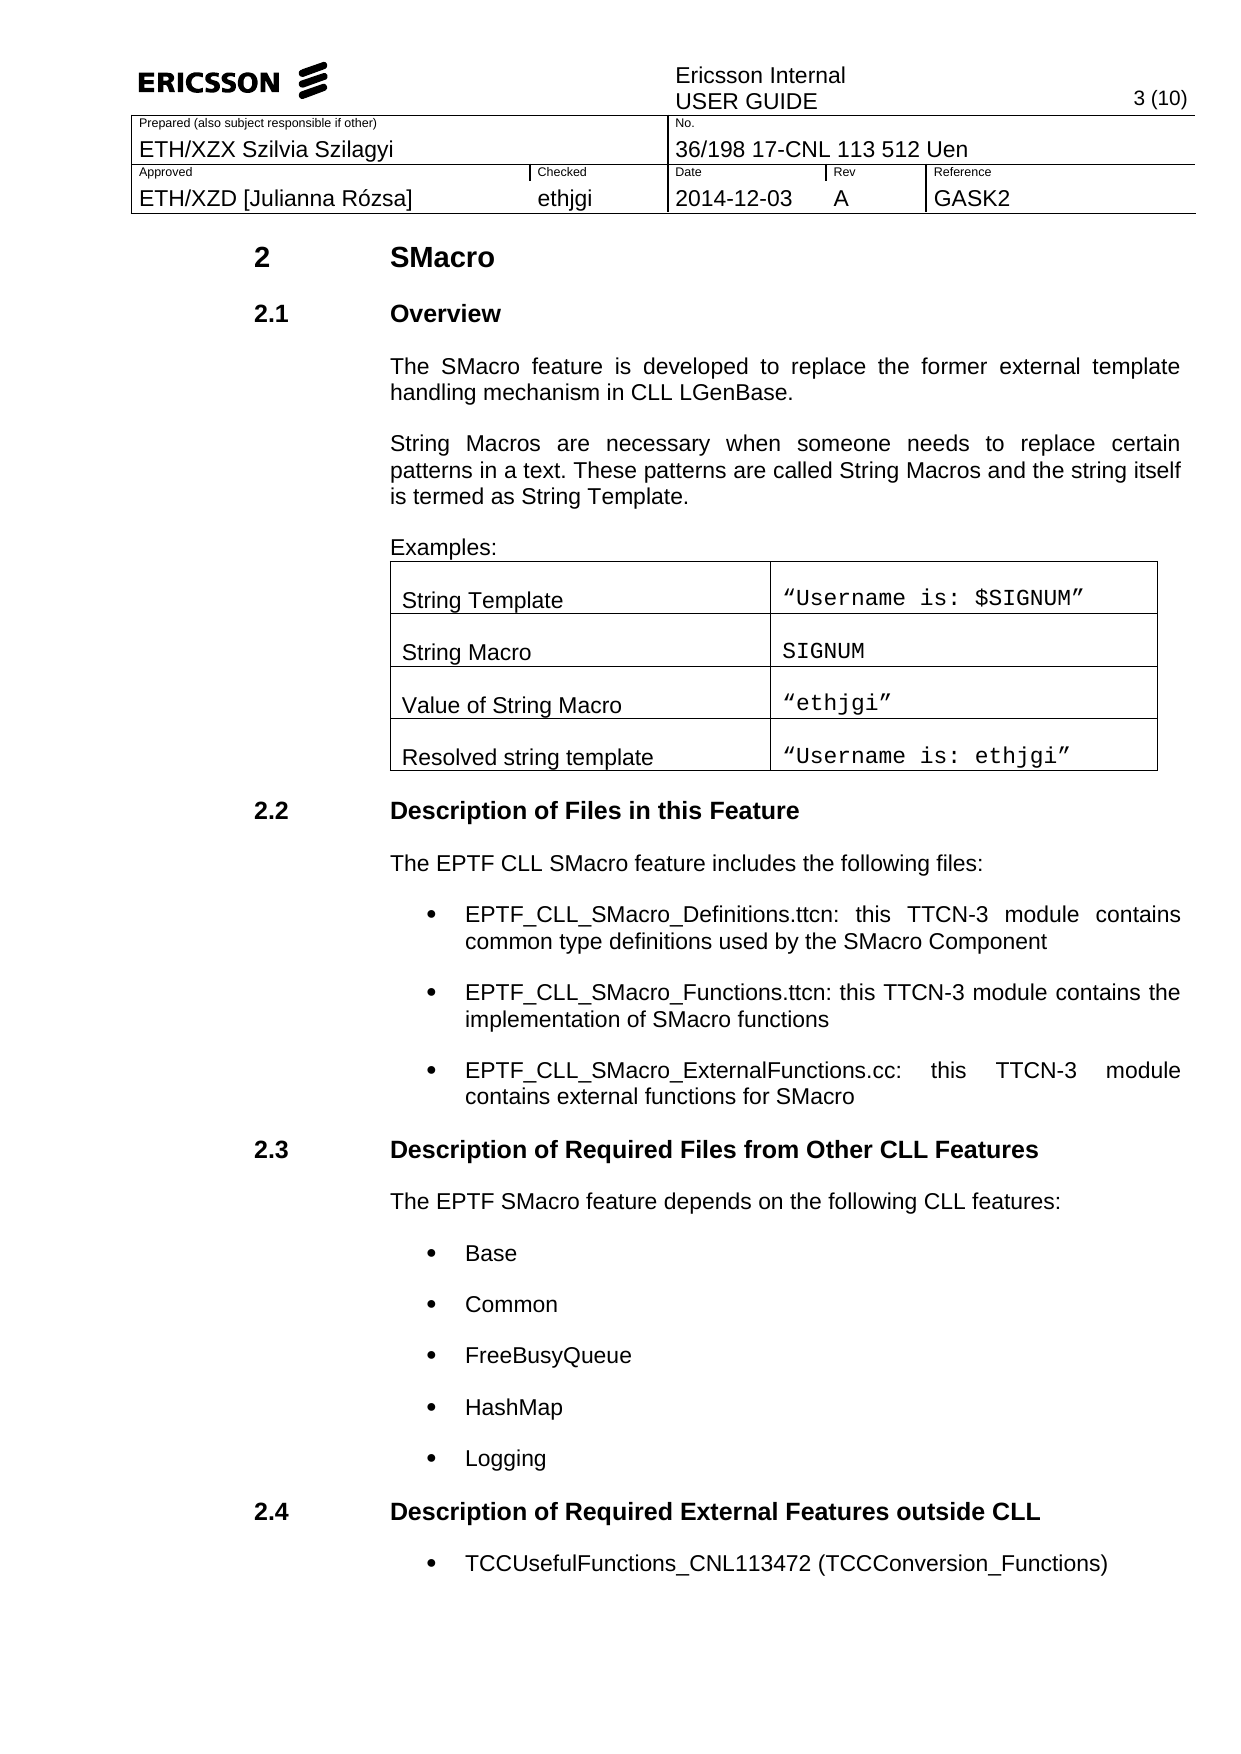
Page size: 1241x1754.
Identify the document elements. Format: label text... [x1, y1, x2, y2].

subtitle Description of Required External Features outside CLL [254, 1496, 1181, 1525]
subtitle Description of Required Files from Other CLL Features [254, 1134, 1181, 1163]
table_cell “Username is: ethjgi” [771, 719, 1157, 770]
table_cell Value of String Macro [391, 667, 770, 718]
list Common [427, 1291, 1181, 1317]
table_cell SIGNUM [771, 614, 1157, 666]
text The EPTF CLL SMacro feature includes the following files: [390, 850, 1181, 876]
text The SMacro feature is developed to replace the former external template handling mechanism in CLL LGenBase. [390, 353, 1181, 405]
subtitle Description of Files in this Feature [254, 796, 1181, 825]
list EPTF_CLL_SMacro_ExternalFunctions.cc: this TTCN-3 module contains external functions for SMacro [427, 1057, 1181, 1109]
text Examples: [390, 534, 1181, 561]
list Logging [427, 1445, 1181, 1471]
list HashMap [427, 1394, 1181, 1420]
table_cell String Macro [391, 614, 770, 666]
subtitle Overview [254, 299, 1181, 328]
list FreeBusyQueue [427, 1342, 1181, 1369]
subtitle SMacro [254, 240, 1181, 274]
list TCCUsefulFunctions_CNL113472 (TCCConversion_Functions) [427, 1550, 1181, 1577]
text The EPTF SMacro feature depends on the following CLL features: [390, 1188, 1181, 1215]
table_cell Resolved string template [391, 719, 770, 770]
table_cell “ethjgi” [771, 667, 1157, 718]
text String Macros are necessary when someone needs to replace certain patterns in a text. These patterns are called String Macros and the string itself is termed as String Template. [390, 430, 1181, 509]
list EPTF_CLL_SMacro_Functions.ttcn: this TTCN-3 module contains the implementation of SMacro functions [427, 979, 1181, 1032]
table_header String Template [391, 562, 770, 613]
list EPTF_CLL_SMacro_Definitions.ttcn: this TTCN-3 module contains common type definitions used by the SMacro Component [427, 901, 1181, 954]
table_header “Username is: $SIGNUM” [771, 562, 1157, 613]
list Base [427, 1240, 1181, 1266]
